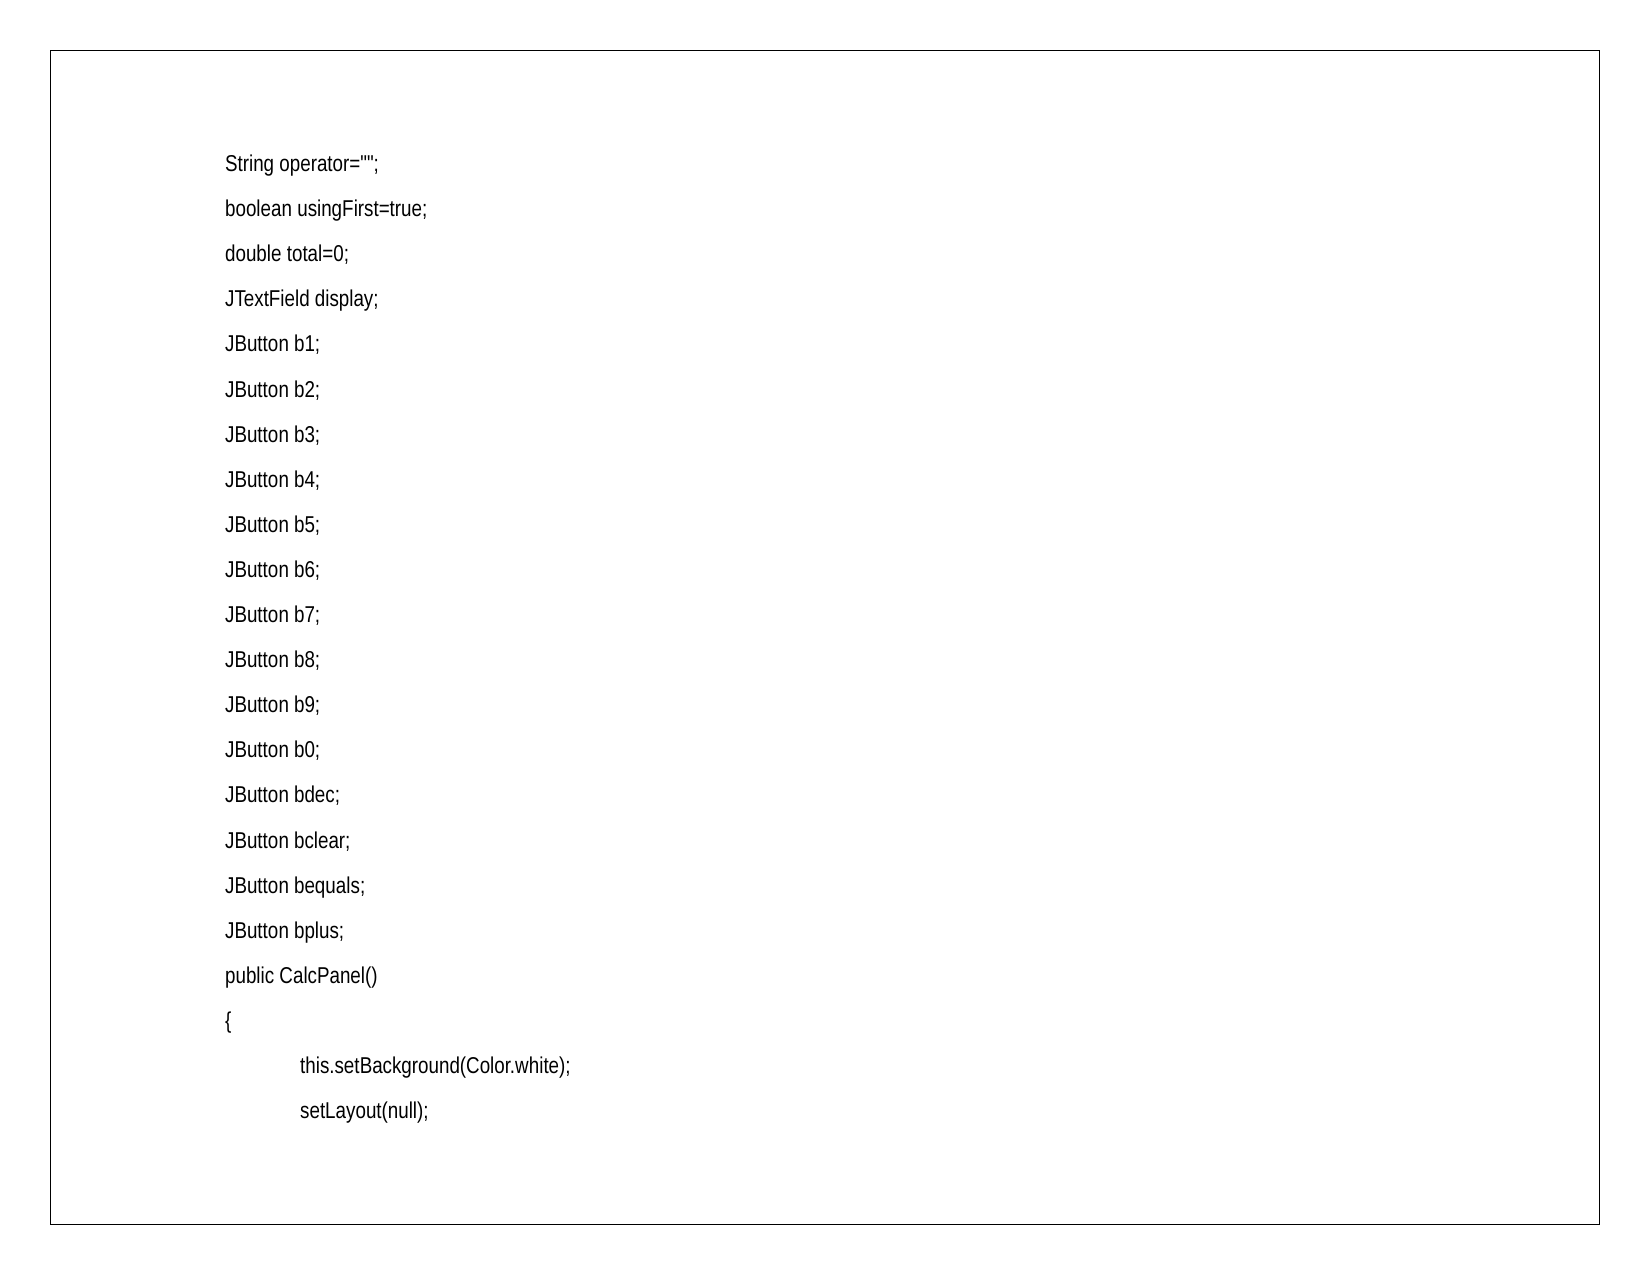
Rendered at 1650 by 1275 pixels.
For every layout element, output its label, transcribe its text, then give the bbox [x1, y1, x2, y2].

text JButton b6; [150, 556, 1500, 582]
text JButton bplus; [150, 917, 1500, 943]
text JButton b1; [150, 330, 1500, 357]
text JButton b5; [150, 511, 1500, 537]
text this.setBackground(Color.white); [150, 1052, 1500, 1078]
text JButton bequals; [150, 872, 1500, 898]
text JButton bdec; [150, 781, 1500, 808]
text setLayout(null); [150, 1097, 1500, 1123]
text JButton b3; [150, 421, 1500, 447]
text JButton b0; [150, 736, 1500, 763]
text String operator=""; [150, 150, 1500, 176]
text JButton b2; [150, 376, 1500, 402]
text JButton b9; [150, 691, 1500, 718]
text JButton b7; [150, 601, 1500, 627]
text JButton bclear; [150, 827, 1500, 853]
text { [150, 1007, 1500, 1033]
text JTextField display; [150, 285, 1500, 312]
text JButton b4; [150, 466, 1500, 492]
text boolean usingFirst=true; [150, 195, 1500, 221]
text public CalcPanel() [150, 962, 1500, 988]
text JButton b8; [150, 646, 1500, 672]
text double total=0; [150, 240, 1500, 267]
